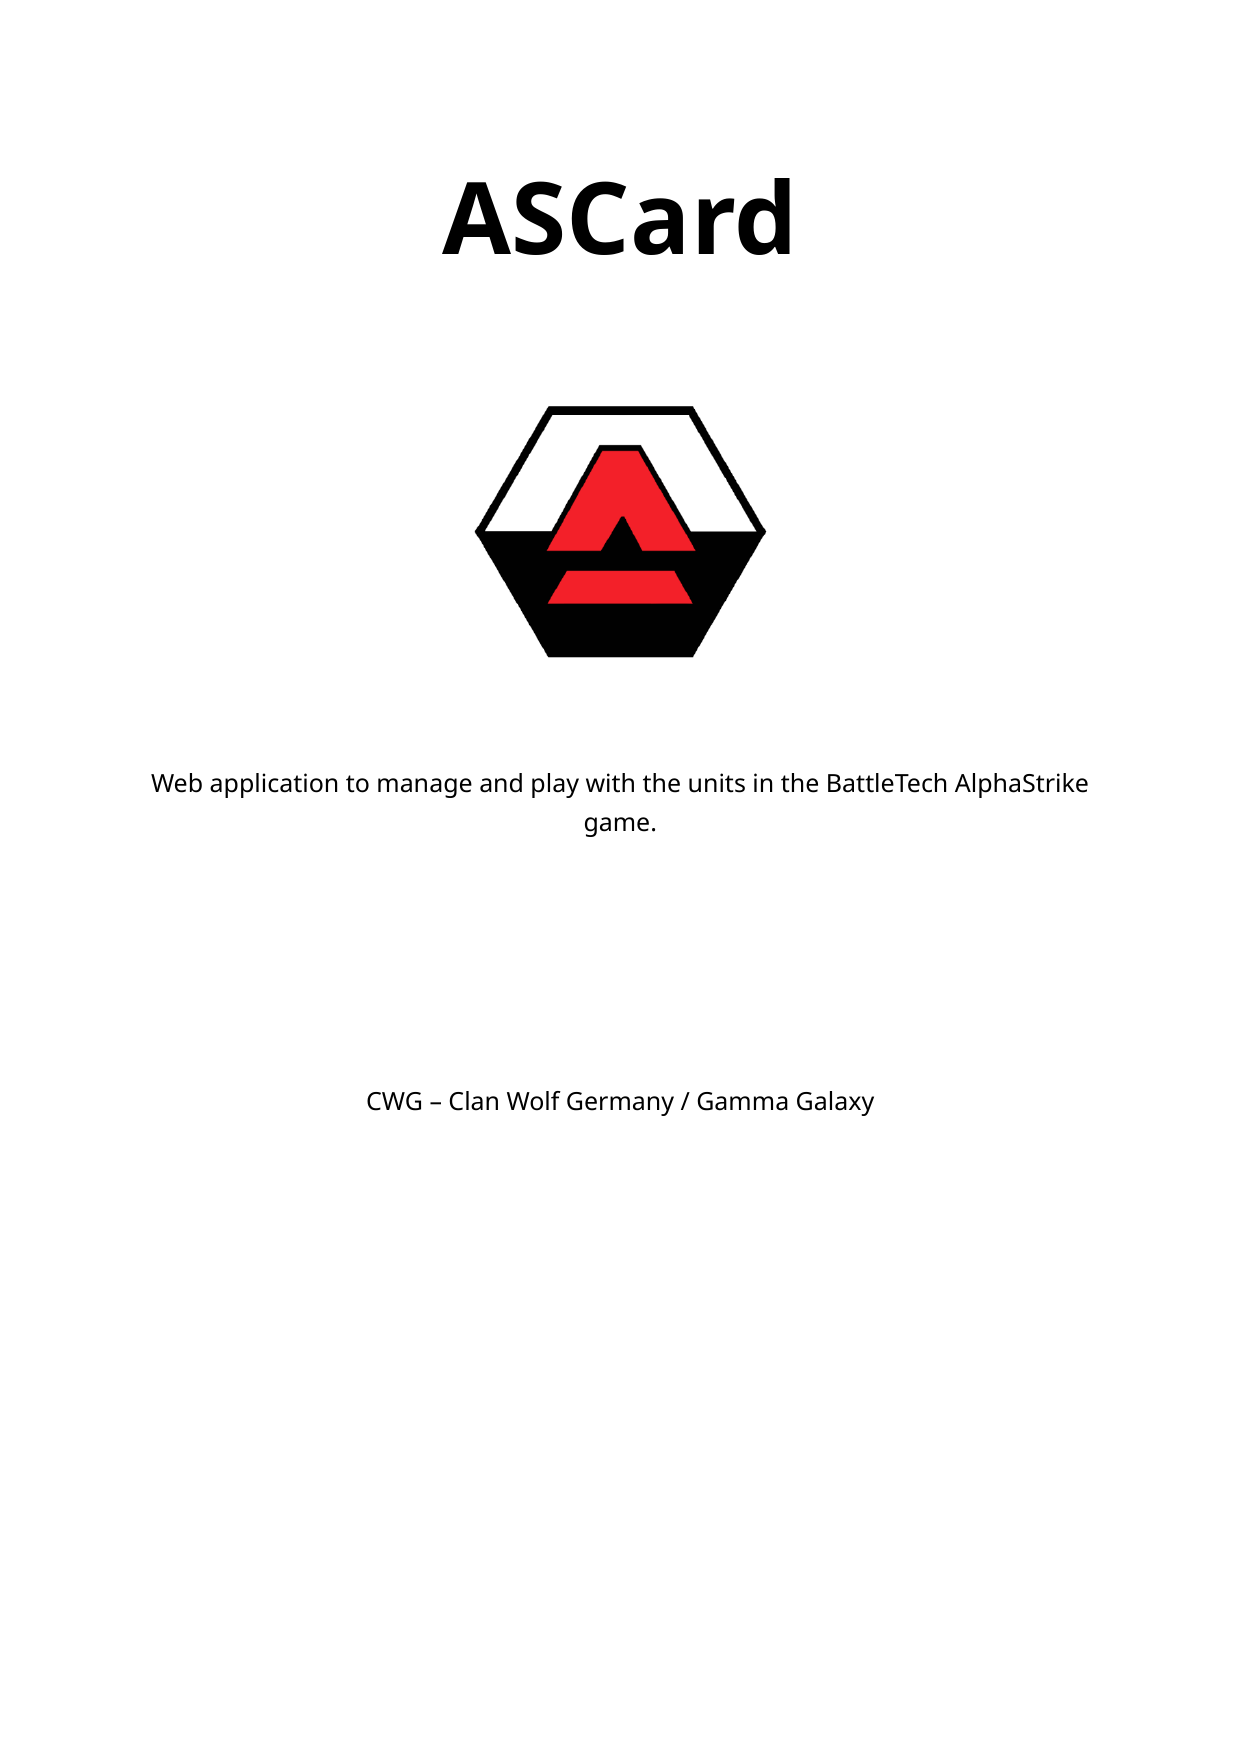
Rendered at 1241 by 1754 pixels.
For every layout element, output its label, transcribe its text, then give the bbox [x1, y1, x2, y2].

text Web application to manage and play with the units in the BattleTech AlphaStrike game. [148, 765, 1093, 838]
text CWG – Clan Wolf Germany / Gamma Galaxy [148, 1084, 1093, 1118]
picture [464, 376, 776, 688]
text ASCard [148, 148, 1093, 284]
